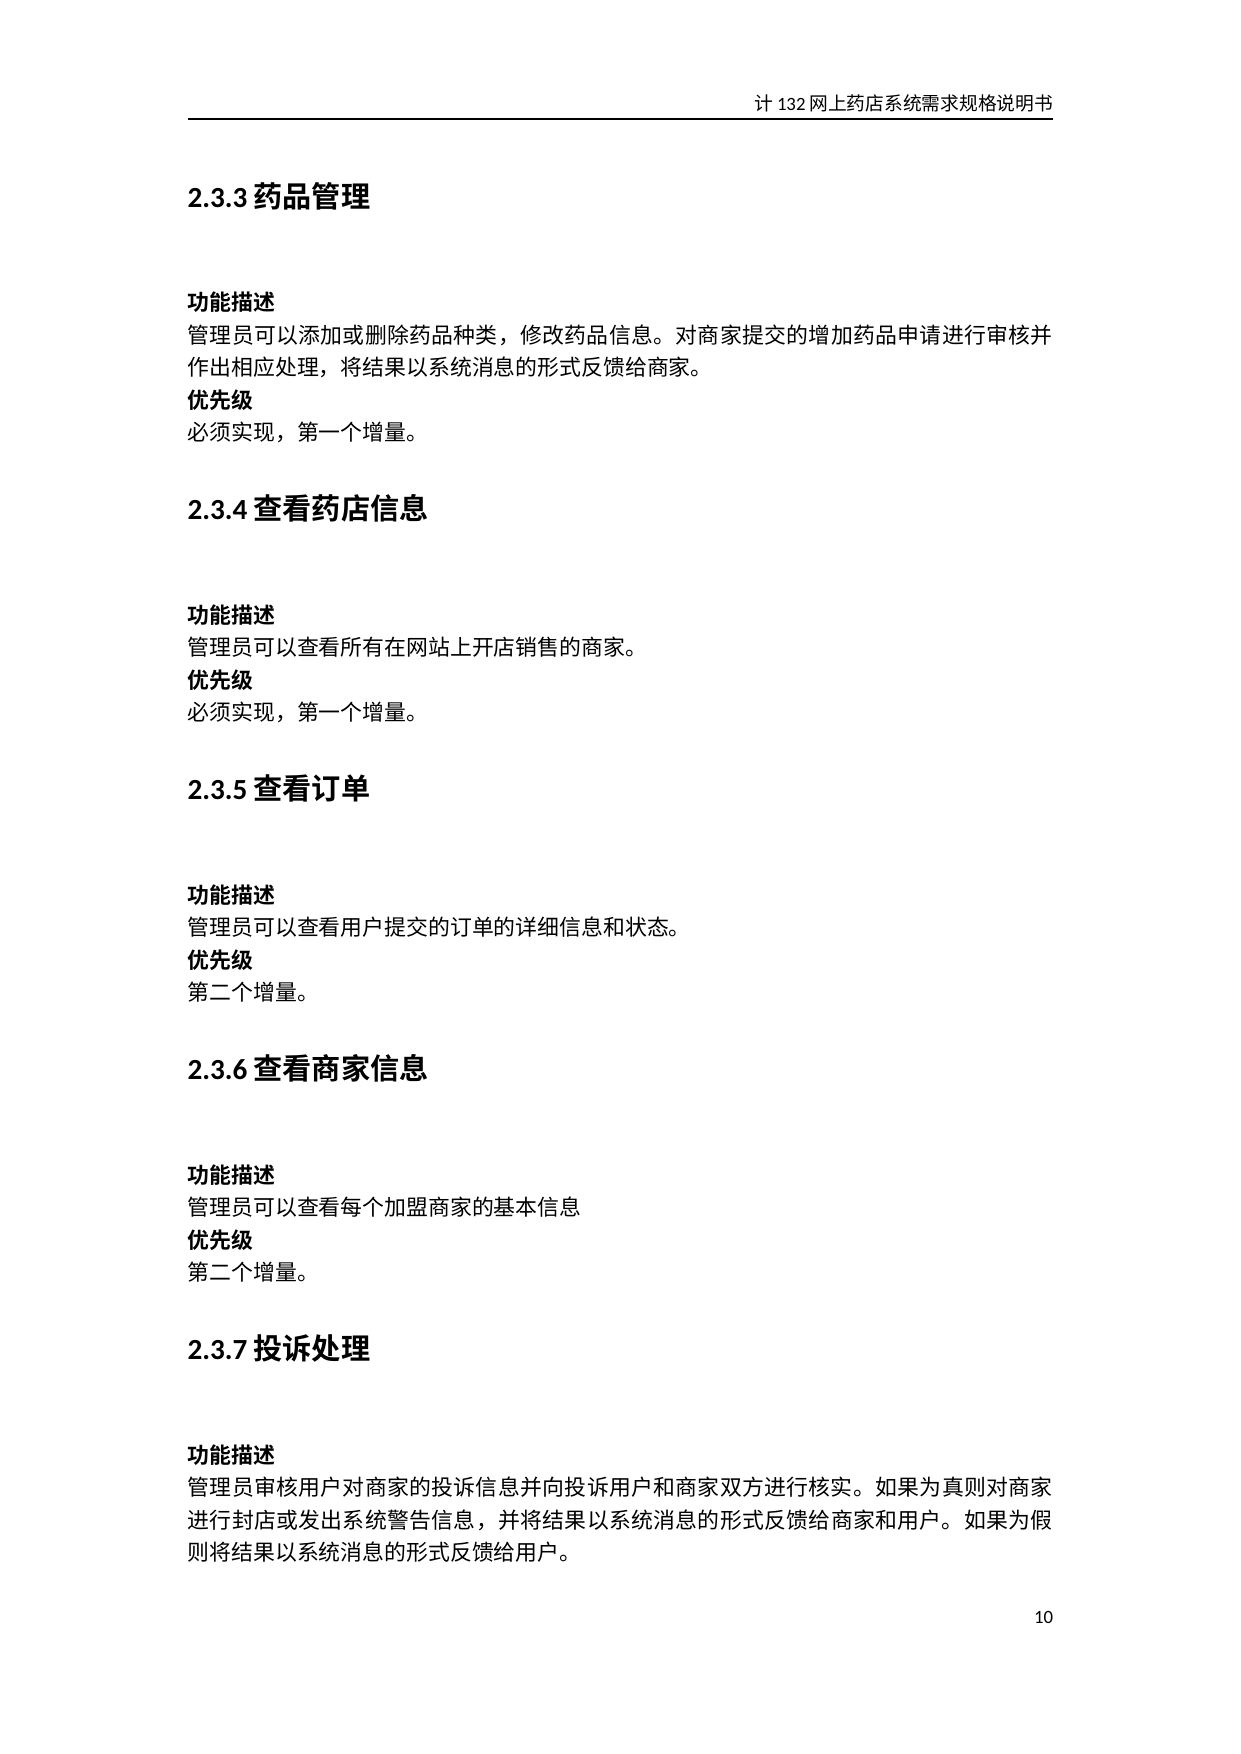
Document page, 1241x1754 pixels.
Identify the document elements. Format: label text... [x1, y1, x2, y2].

text 管理员可以添加或删除药品种类，修改药品信息。对商家提交的增加药品申请进行审核并作出相应处理，将结果以系统消息的形式反馈给商家。 [187, 317, 1053, 382]
text 优先级 [187, 382, 1053, 415]
subtitle 2.3.4查看药店信息 [187, 474, 1053, 539]
text 管理员可以查看每个加盟商家的基本信息 [187, 1190, 1053, 1222]
text 优先级 [187, 1222, 1053, 1255]
text 管理员审核用户对商家的投诉信息并向投诉用户和商家双方进行核实。如果为真则对商家进行封店或发出系统警告信息，并将结果以系统消息的形式反馈给商家和用户。如果为假，则将结果以系统消息的形式反馈给用户。 [187, 1470, 1053, 1567]
text 功能描述 [187, 597, 1053, 630]
text 第二个增量。 [187, 1255, 1053, 1287]
text 第二个增量。 [187, 975, 1053, 1007]
subtitle 2.3.3药品管理 [187, 162, 1053, 227]
text 功能描述 [187, 1437, 1053, 1470]
text 必须实现，第一个增量。 [187, 415, 1053, 447]
subtitle 2.3.7投诉处理 [187, 1314, 1053, 1379]
text 功能描述 [187, 1157, 1053, 1190]
subtitle 2.3.6查看商家信息 [187, 1034, 1053, 1099]
text 必须实现，第一个增量。 [187, 695, 1053, 727]
text 优先级 [187, 662, 1053, 695]
text 管理员可以查看所有在网站上开店销售的商家。 [187, 630, 1053, 662]
subtitle 2.3.5查看订单 [187, 754, 1053, 819]
text 管理员可以查看用户提交的订单的详细信息和状态。 [187, 910, 1053, 942]
text 功能描述 [187, 877, 1053, 910]
text 功能描述 [187, 285, 1053, 317]
text 优先级 [187, 942, 1053, 975]
